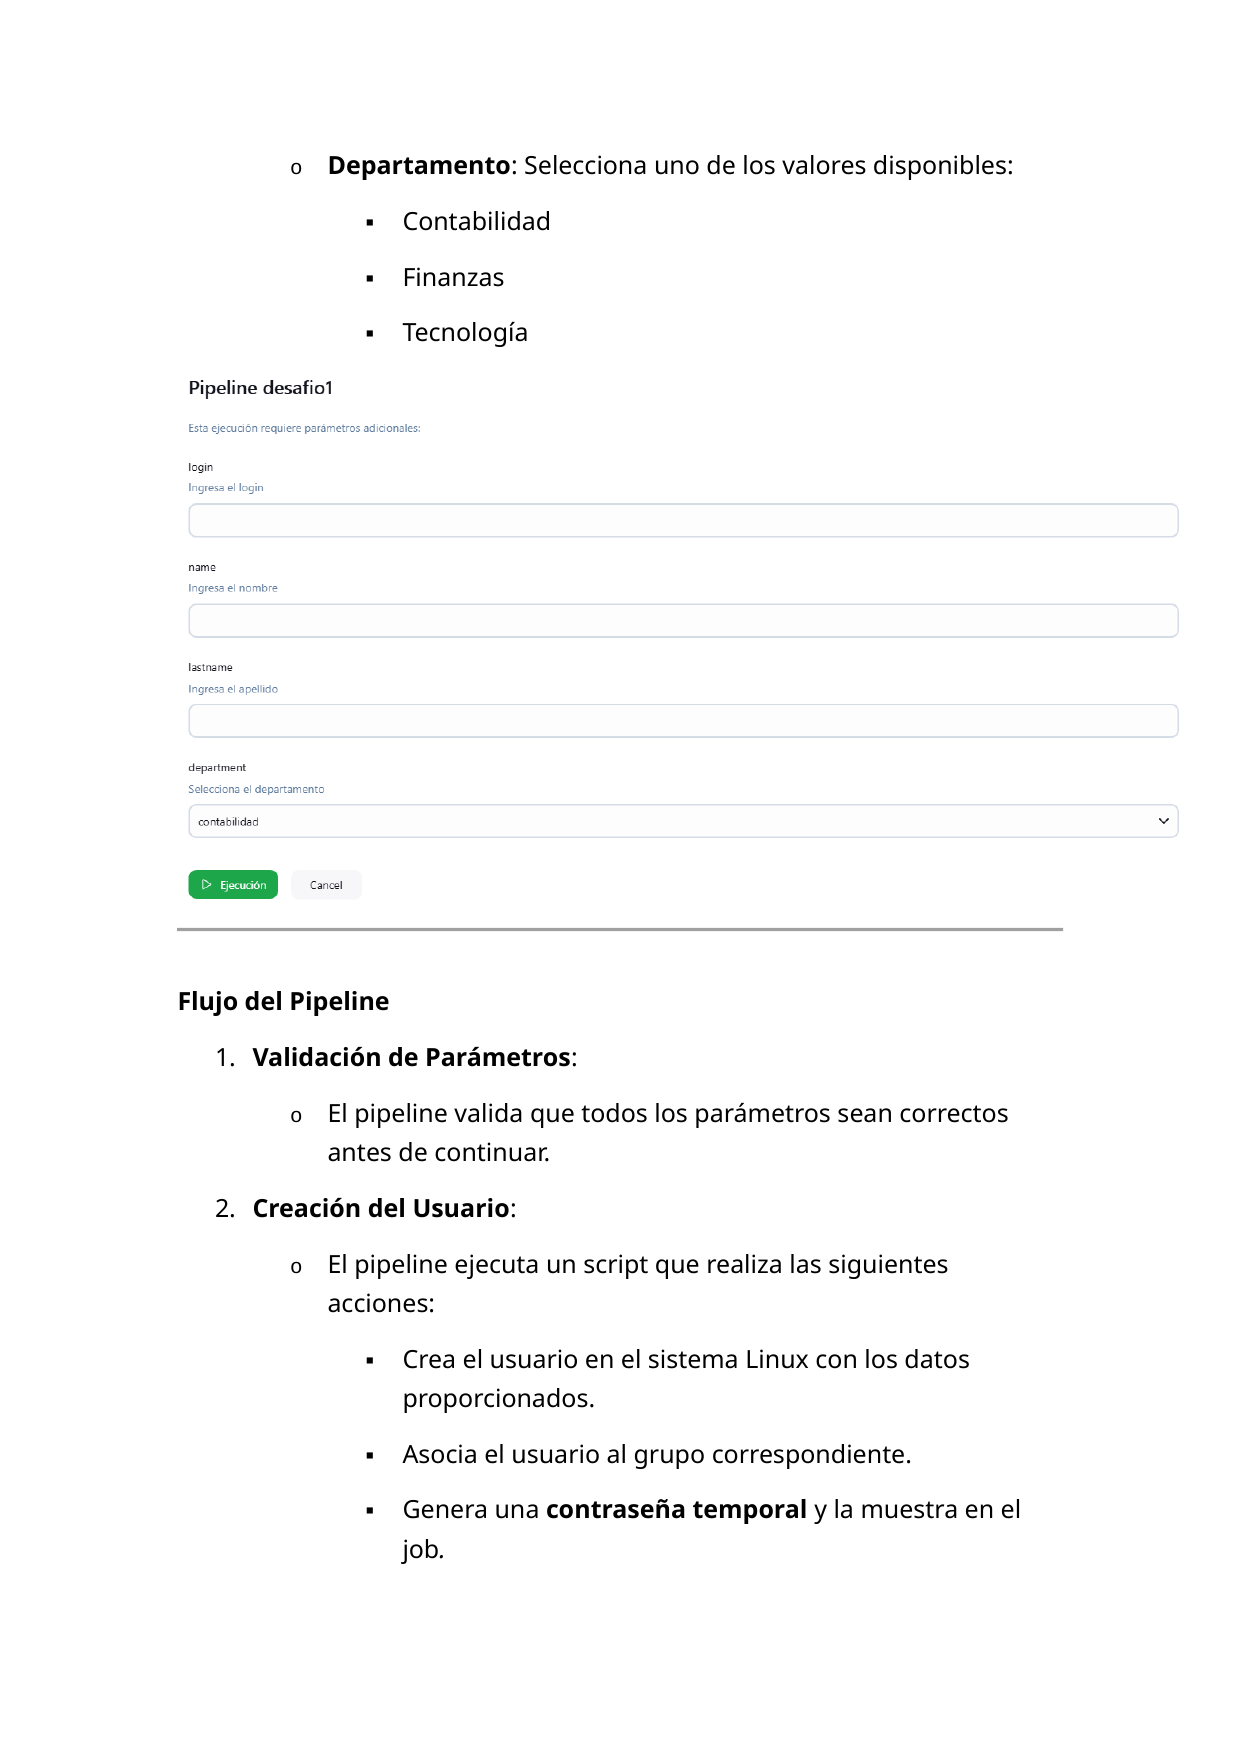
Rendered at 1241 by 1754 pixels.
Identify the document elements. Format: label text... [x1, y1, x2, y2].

picture [177, 371, 1231, 907]
list El pipeline ejecuta un script que realiza las siguientes acciones: [290, 1246, 1063, 1319]
list Asocia el usuario al grupo correspondiente. [365, 1436, 1063, 1470]
list Creación del Usuario: [215, 1190, 1063, 1224]
list Validación de Parámetros: [215, 1039, 1063, 1074]
list Contabilidad [365, 203, 1063, 237]
list El pipeline valida que todos los parámetros sean correctos antes de continuar. [290, 1095, 1063, 1169]
text Flujo del Pipeline [177, 984, 1063, 1018]
list Crea el usuario en el sistema Linux con los datos proporcionados. [365, 1341, 1063, 1414]
list Tecnología [365, 315, 1063, 349]
list Finanzas [365, 259, 1063, 293]
list Departamento: Selecciona uno de los valores disponibles: [290, 148, 1063, 182]
list Genera una contraseña temporal y la muestra en el job. [365, 1492, 1063, 1565]
